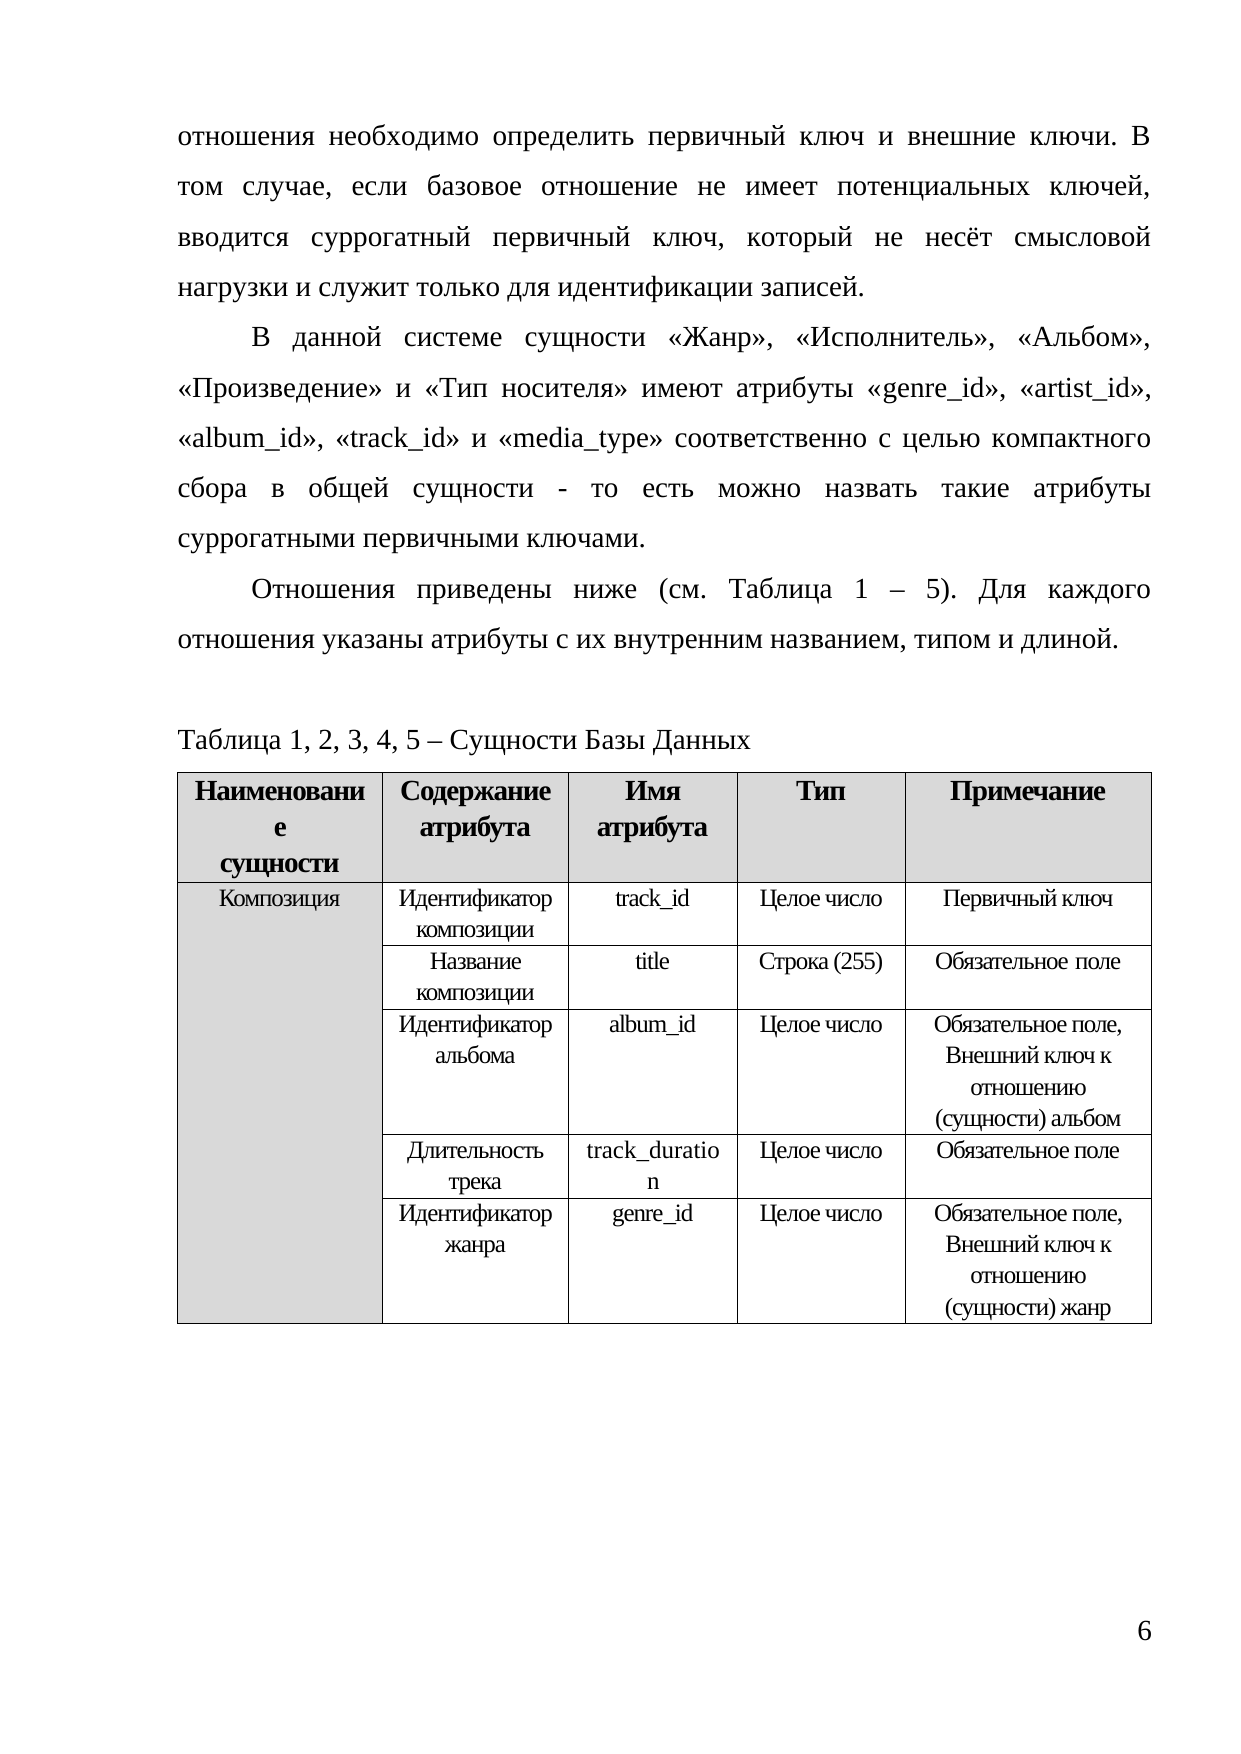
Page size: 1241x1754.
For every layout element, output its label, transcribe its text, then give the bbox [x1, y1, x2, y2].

table_cell Идентификатор композиции [383, 883, 568, 945]
table_cell track_id [569, 883, 737, 945]
table_cell Целое число [738, 1135, 905, 1197]
table_cell Композиция [178, 883, 382, 1323]
table_cell genre_id [569, 1199, 737, 1323]
text Таблица 1, 2, 3, 4, 5 – Сущности Базы Данных [177, 722, 1152, 755]
table_cell album_id [569, 1010, 737, 1134]
table_cell Обязательное поле [906, 1135, 1151, 1197]
table_cell Целое число [738, 1199, 905, 1323]
table_header Наименование сущности [178, 773, 382, 882]
table_header Имя атрибута [569, 773, 737, 882]
table_cell Название композиции [383, 946, 568, 1008]
table_cell Первичный ключ [906, 883, 1151, 945]
table_header Примечание [906, 773, 1151, 882]
table_cell Целое число [738, 883, 905, 945]
table_cell Длительность трека [383, 1135, 568, 1197]
table_cell Обязательное поле [906, 946, 1151, 1008]
table_header Тип [738, 773, 905, 882]
table_cell Целое число [738, 1010, 905, 1134]
table_cell track_duration [569, 1135, 737, 1197]
table_cell Строка (255) [738, 946, 905, 1008]
text В данной системе сущности «Жанр», «Исполнитель», «Альбом», «Произведение» и «Тип носителя» имеют атрибуты «genre_id», «artist_id», «album_id», «track_id» и «media_type» соответственно с целью компактного сбора в общей сущности - то есть можно назвать такие атрибуты суррогатными первичными ключами. [177, 319, 1152, 554]
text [177, 118, 1152, 303]
table_cell title [569, 946, 737, 1008]
table_cell Идентификатор жанра [383, 1199, 568, 1323]
table_header Содержание атрибута [383, 773, 568, 882]
text Отношения приведены ниже (см. Таблица 1 – 5). Для каждого отношения указаны атрибуты с их внутренним названием, типом и длиной. [177, 571, 1152, 655]
table_cell Обязательное поле, Внешний ключ к отношению (сущности) жанр [906, 1199, 1151, 1323]
table_cell Обязательное поле, Внешний ключ к отношению (сущности) альбом [906, 1010, 1151, 1134]
table_cell Идентификатор альбома [383, 1010, 568, 1134]
